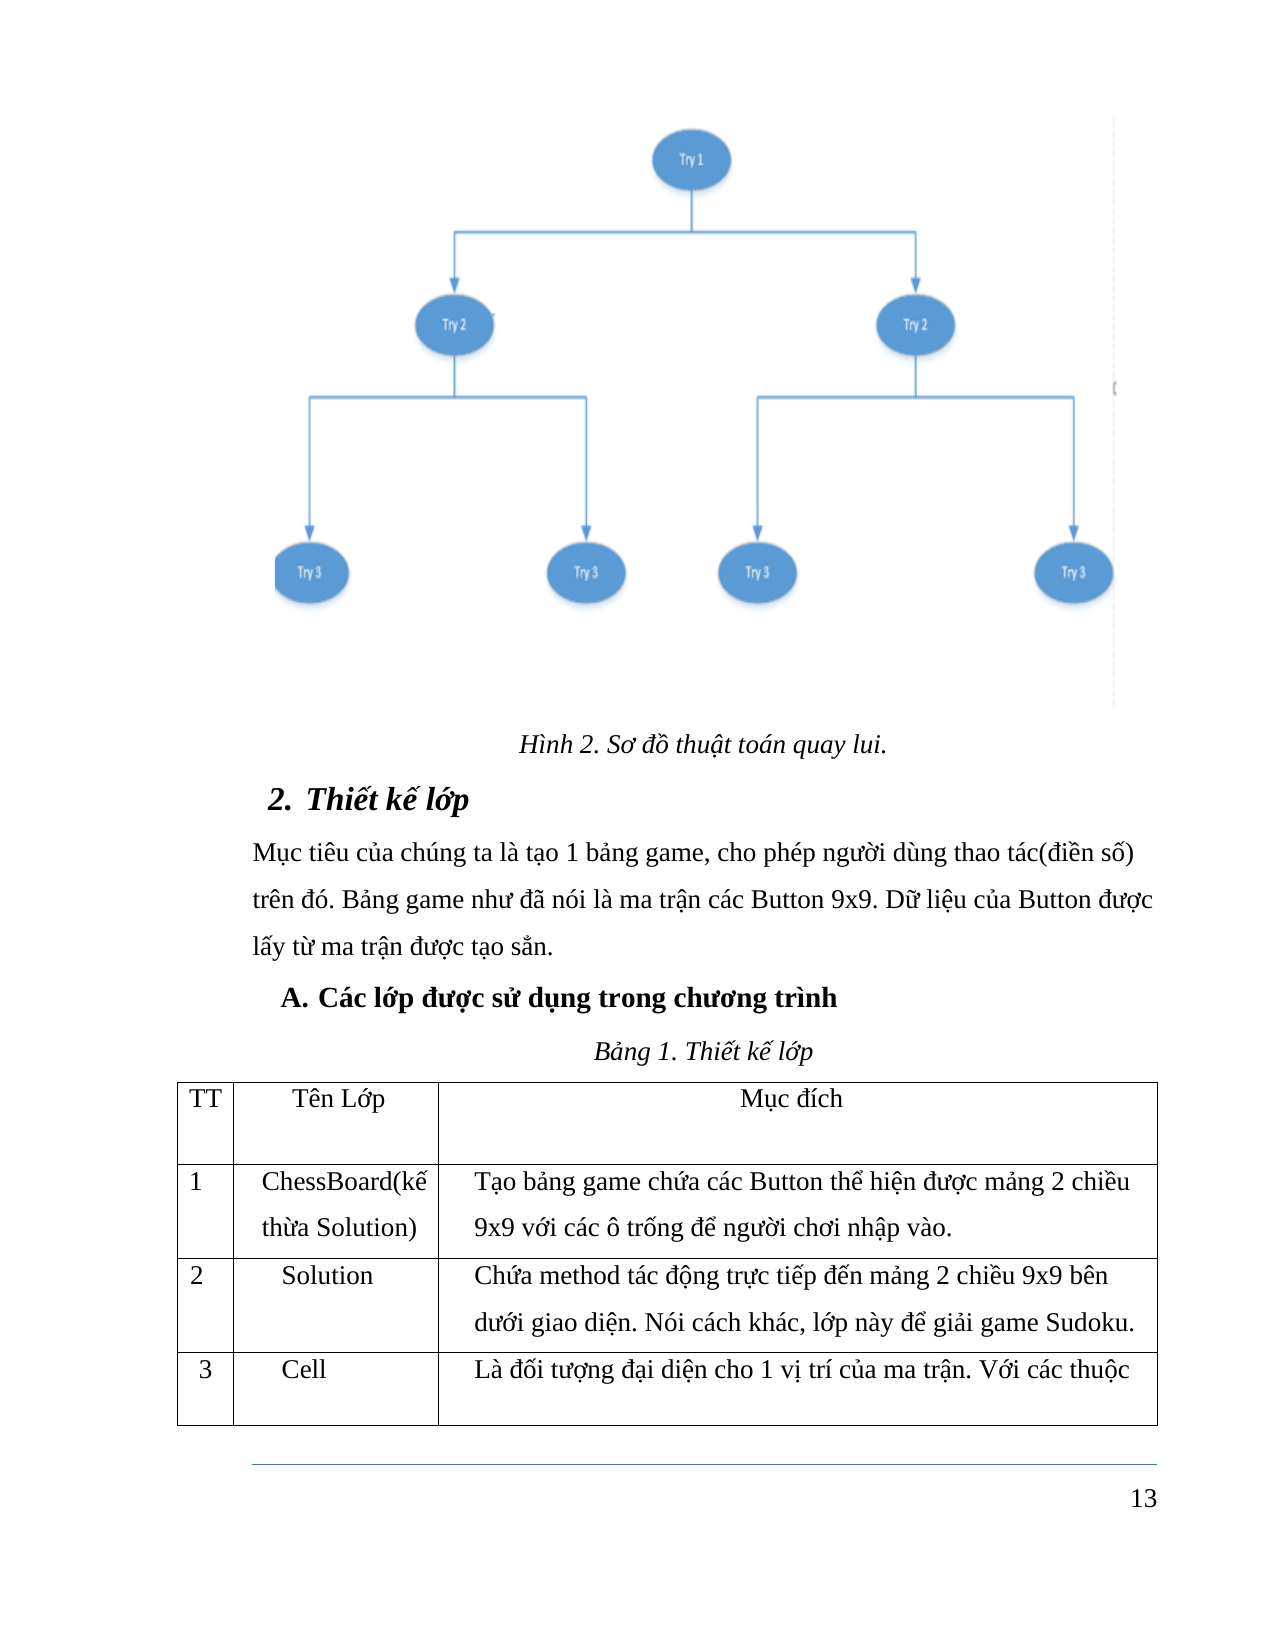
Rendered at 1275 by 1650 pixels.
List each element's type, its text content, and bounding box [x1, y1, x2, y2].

table_cell Cell [234, 1353, 438, 1425]
table_cell Solution [234, 1259, 438, 1352]
table_cell Chứa method tác động trực tiếp đến mảng 2 chiều 9x9 bên dưới giao diện. Nói cách khác, lớp này để giải game Sudoku. [439, 1259, 1157, 1352]
table_cell 2 [178, 1259, 233, 1352]
subtitle Các lớp được sử dụng trong chương trình [280, 980, 1157, 1014]
table_cell Tạo bảng game chứa các Button thể hiện được mảng 2 chiều 9x9 với các ô trống để người chơi nhập vào. [439, 1165, 1157, 1258]
table_cell 3 [178, 1353, 233, 1425]
table_cell 1 [178, 1165, 233, 1258]
table_cell ChessBoard(kế thừa Solution) [234, 1165, 438, 1258]
picture [274, 118, 1117, 709]
text Mục tiêu của chúng ta là tạo 1 bảng game, cho phép người dùng thao tác(điền số) trên đó. Bảng game như đã nói là ma trận các Button 9x9. Dữ liệu của Button được lấy từ ma trận được tạo sẳn. [252, 836, 1157, 961]
subtitle Hình 2. Sơ đồ thuật toán quay lui. [252, 728, 1157, 759]
subtitle Thiết kế lớp [268, 779, 1157, 817]
table_header TT [178, 1083, 233, 1163]
table_header Mục đích [439, 1083, 1157, 1163]
table_cell Là đối tượng đại diện cho 1 vị trí của ma trận. Với các thuộc tính như: dòng, cột, giá trị. Dùng để hàm Undo và Redo. [439, 1353, 1157, 1425]
table_header Tên Lớp [234, 1083, 438, 1163]
